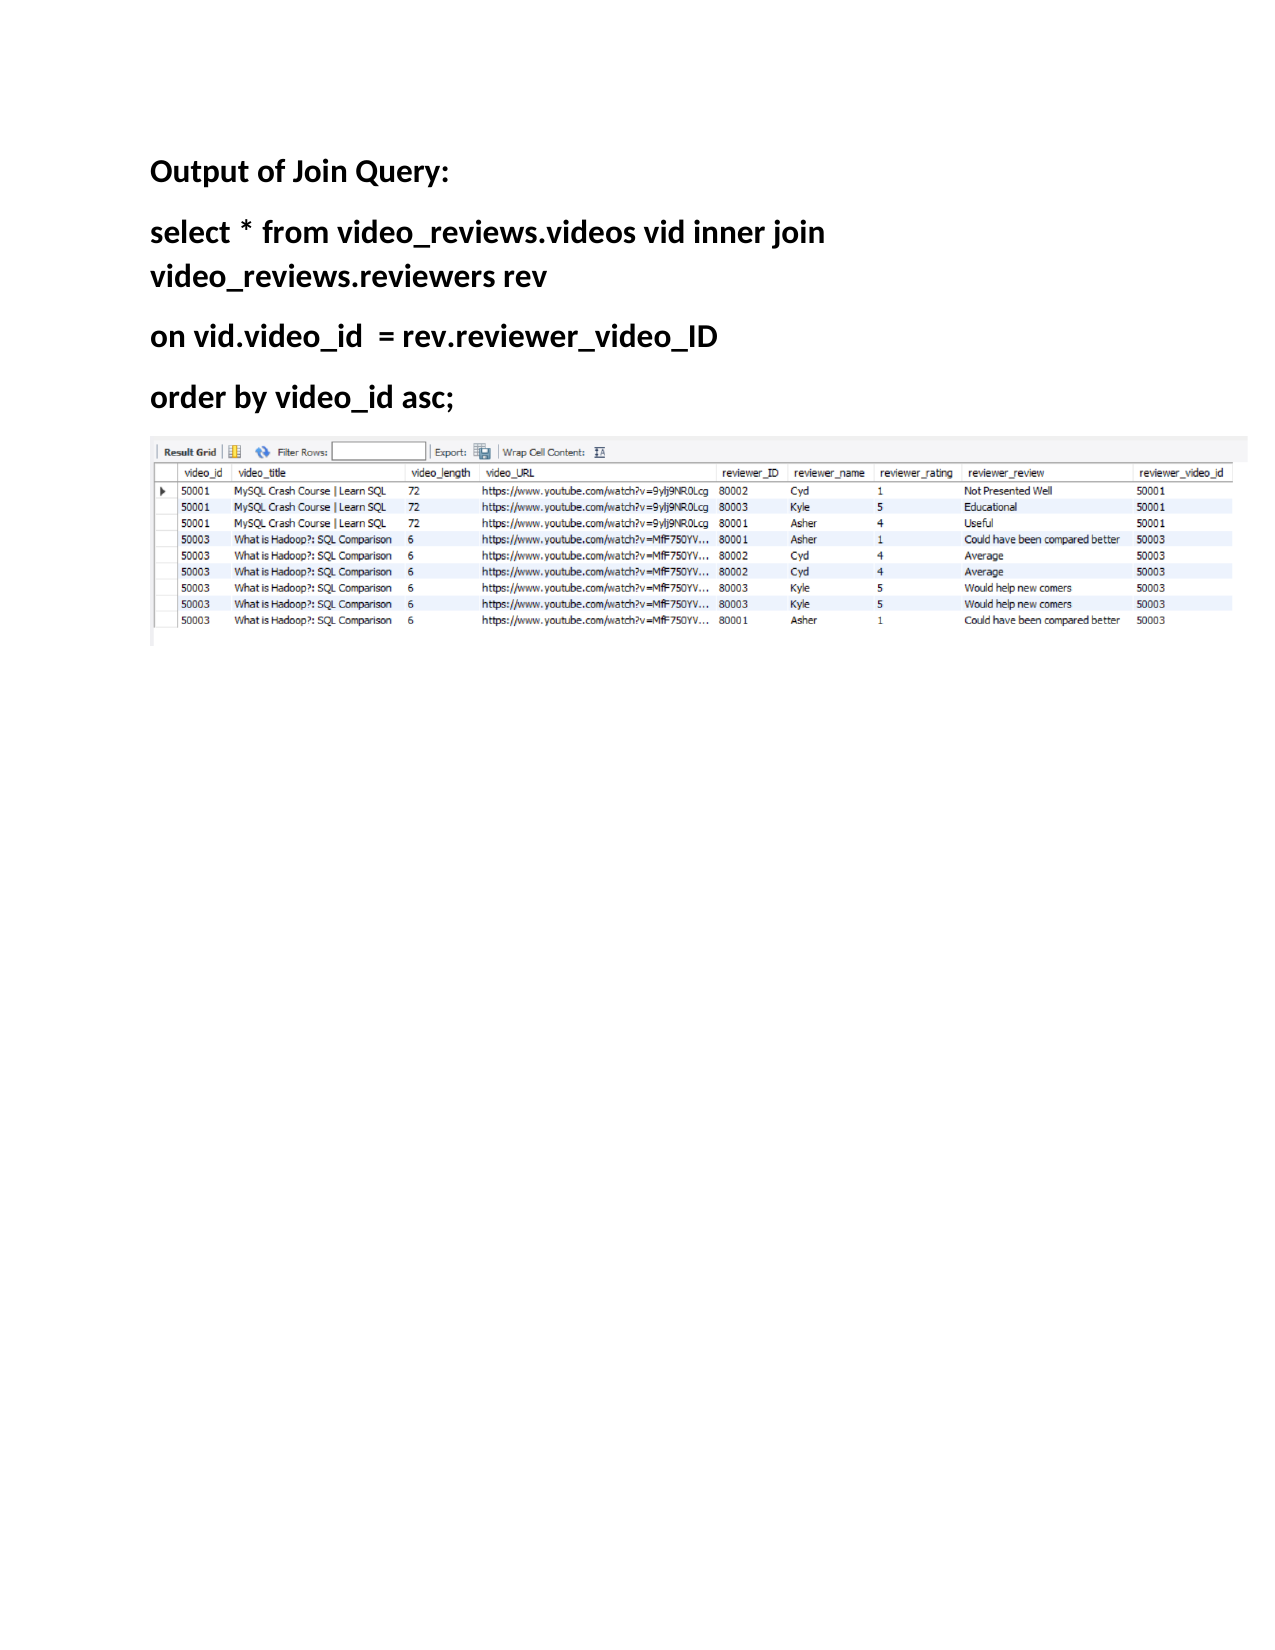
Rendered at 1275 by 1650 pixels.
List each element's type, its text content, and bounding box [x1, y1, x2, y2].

text on vid.video_id = rev.reviewer_video_ID [150, 315, 1125, 356]
text select * from video_reviews.videos vid inner join video_reviews.reviewers rev [150, 211, 1125, 295]
picture [150, 436, 1248, 646]
text order by video_id asc; [150, 376, 1125, 417]
text Output of Join Query: [150, 150, 1125, 191]
